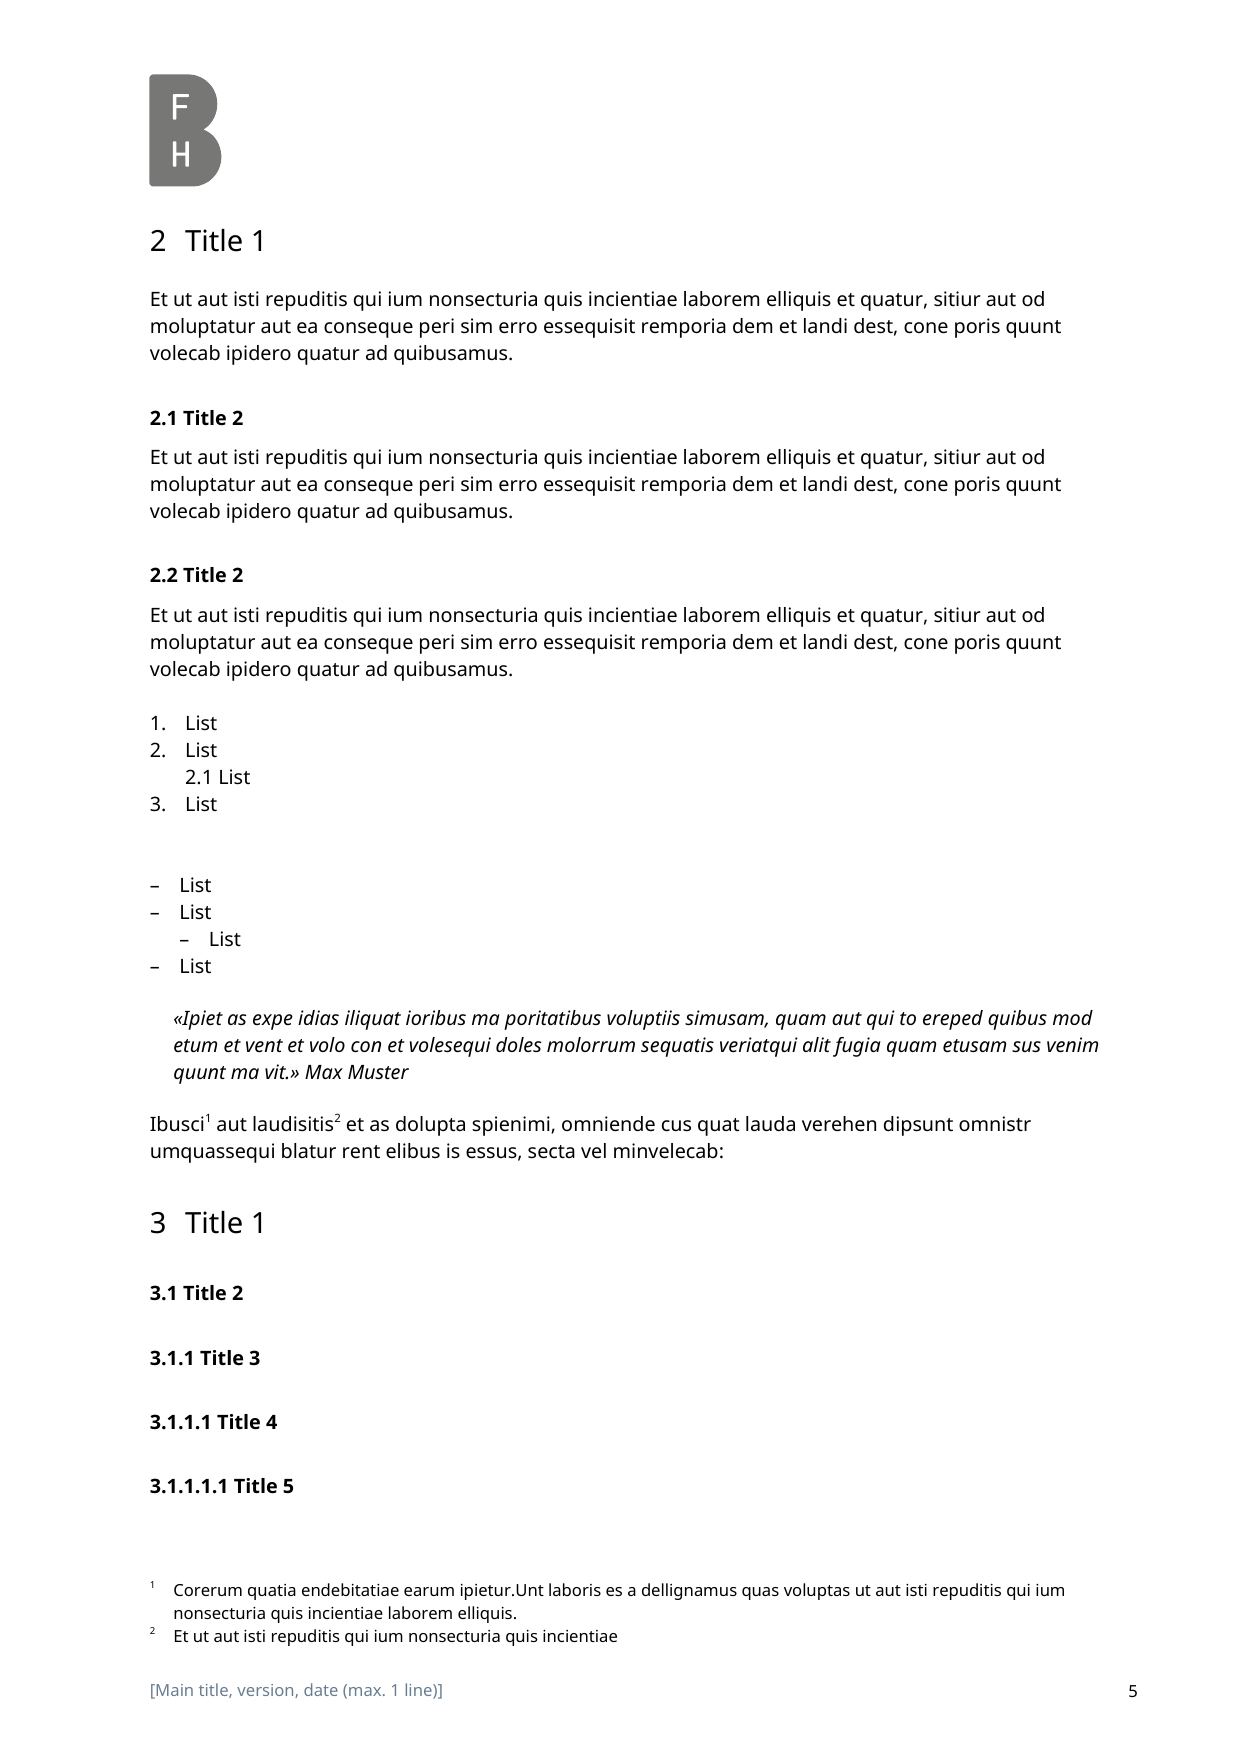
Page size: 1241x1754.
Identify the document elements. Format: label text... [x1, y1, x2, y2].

text Et ut aut isti repuditis qui ium nonsecturia quis incientiae laborem elliquis et quatur, sitiur aut od moluptatur aut ea conseque peri sim erro essequisit remporia dem et landi dest, cone poris quunt volecab ipidero quatur ad quibusamus. [149, 285, 1136, 366]
list List [149, 898, 1136, 925]
text Et ut aut isti repuditis qui ium nonsecturia quis incientiae laborem elliquis et quatur, sitiur aut od moluptatur aut ea conseque peri sim erro essequisit remporia dem et landi dest, cone poris quunt volecab ipidero quatur ad quibusamus. [149, 443, 1136, 524]
text Et ut aut isti repuditis qui ium nonsecturia quis incientiae laborem elliquis et quatur, sitiur aut od moluptatur aut ea conseque peri sim erro essequisit remporia dem et landi dest, cone poris quunt volecab ipidero quatur ad quibusamus. [149, 601, 1136, 682]
subtitle Title 5 [149, 1473, 1136, 1500]
subtitle Title 3 [149, 1344, 1136, 1371]
subtitle Title 2 [149, 562, 1136, 589]
list List [149, 871, 1136, 898]
subtitle Title 1 [149, 1202, 1136, 1242]
list List [179, 925, 1136, 952]
subtitle Title 2 [149, 404, 1136, 431]
text Ibusci aut laudisitis et as dolupta spienimi, omniende cus quat lauda verehen dipsunt omnistr umquassequi blatur rent elibus is essus, secta vel minvelecab: [149, 1111, 1136, 1164]
subtitle Title 2 [149, 1279, 1136, 1306]
subtitle Title 4 [149, 1408, 1136, 1435]
list List [185, 763, 1136, 790]
subtitle Title 1 [149, 221, 1136, 260]
list List [149, 952, 1136, 979]
text List [149, 790, 1136, 817]
text List [149, 736, 1136, 763]
text List [149, 709, 1136, 736]
text «Ipiet as expe idias iliquat ioribus ma poritatibus voluptiis simusam, quam aut qui to ereped quibus mod etum et vent et volo con et volesequi doles molorrum sequatis veriatqui alit fugia quam etusam sus venim quunt ma vit.» Max Muster [173, 1004, 1112, 1085]
